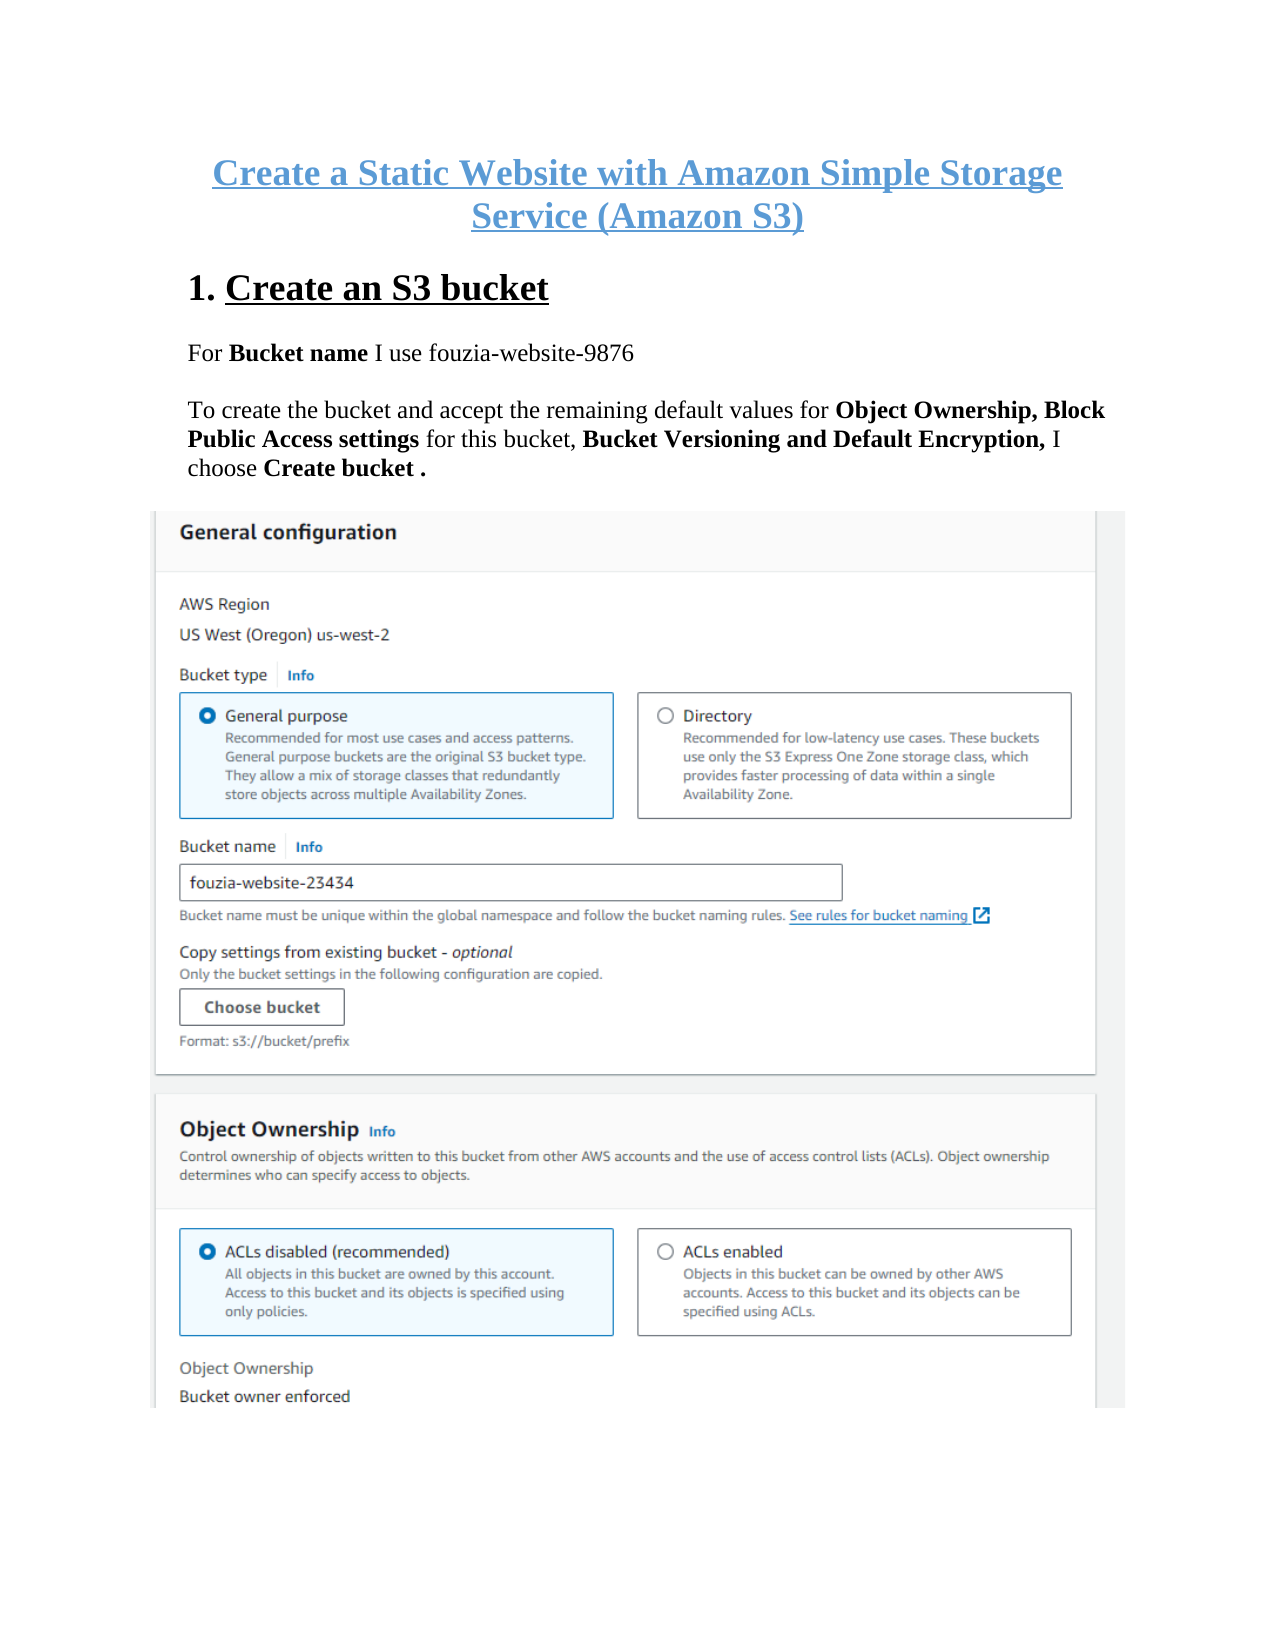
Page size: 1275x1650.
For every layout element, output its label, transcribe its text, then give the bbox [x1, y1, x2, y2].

text To create the bucket and accept the remaining default values for Object Ownership, Block Public Access settings for this bucket, Bucket Versioning and Default Encryption, I choose Create bucket . [187, 396, 1125, 482]
picture [150, 511, 1125, 1408]
text Create a Static Website with Amazon Simple Storage Service (Amazon S3) [150, 150, 1125, 236]
text For Bucket name I use fouzia-website-9876 [187, 338, 1125, 366]
list Create an S3 bucket [187, 265, 1125, 308]
